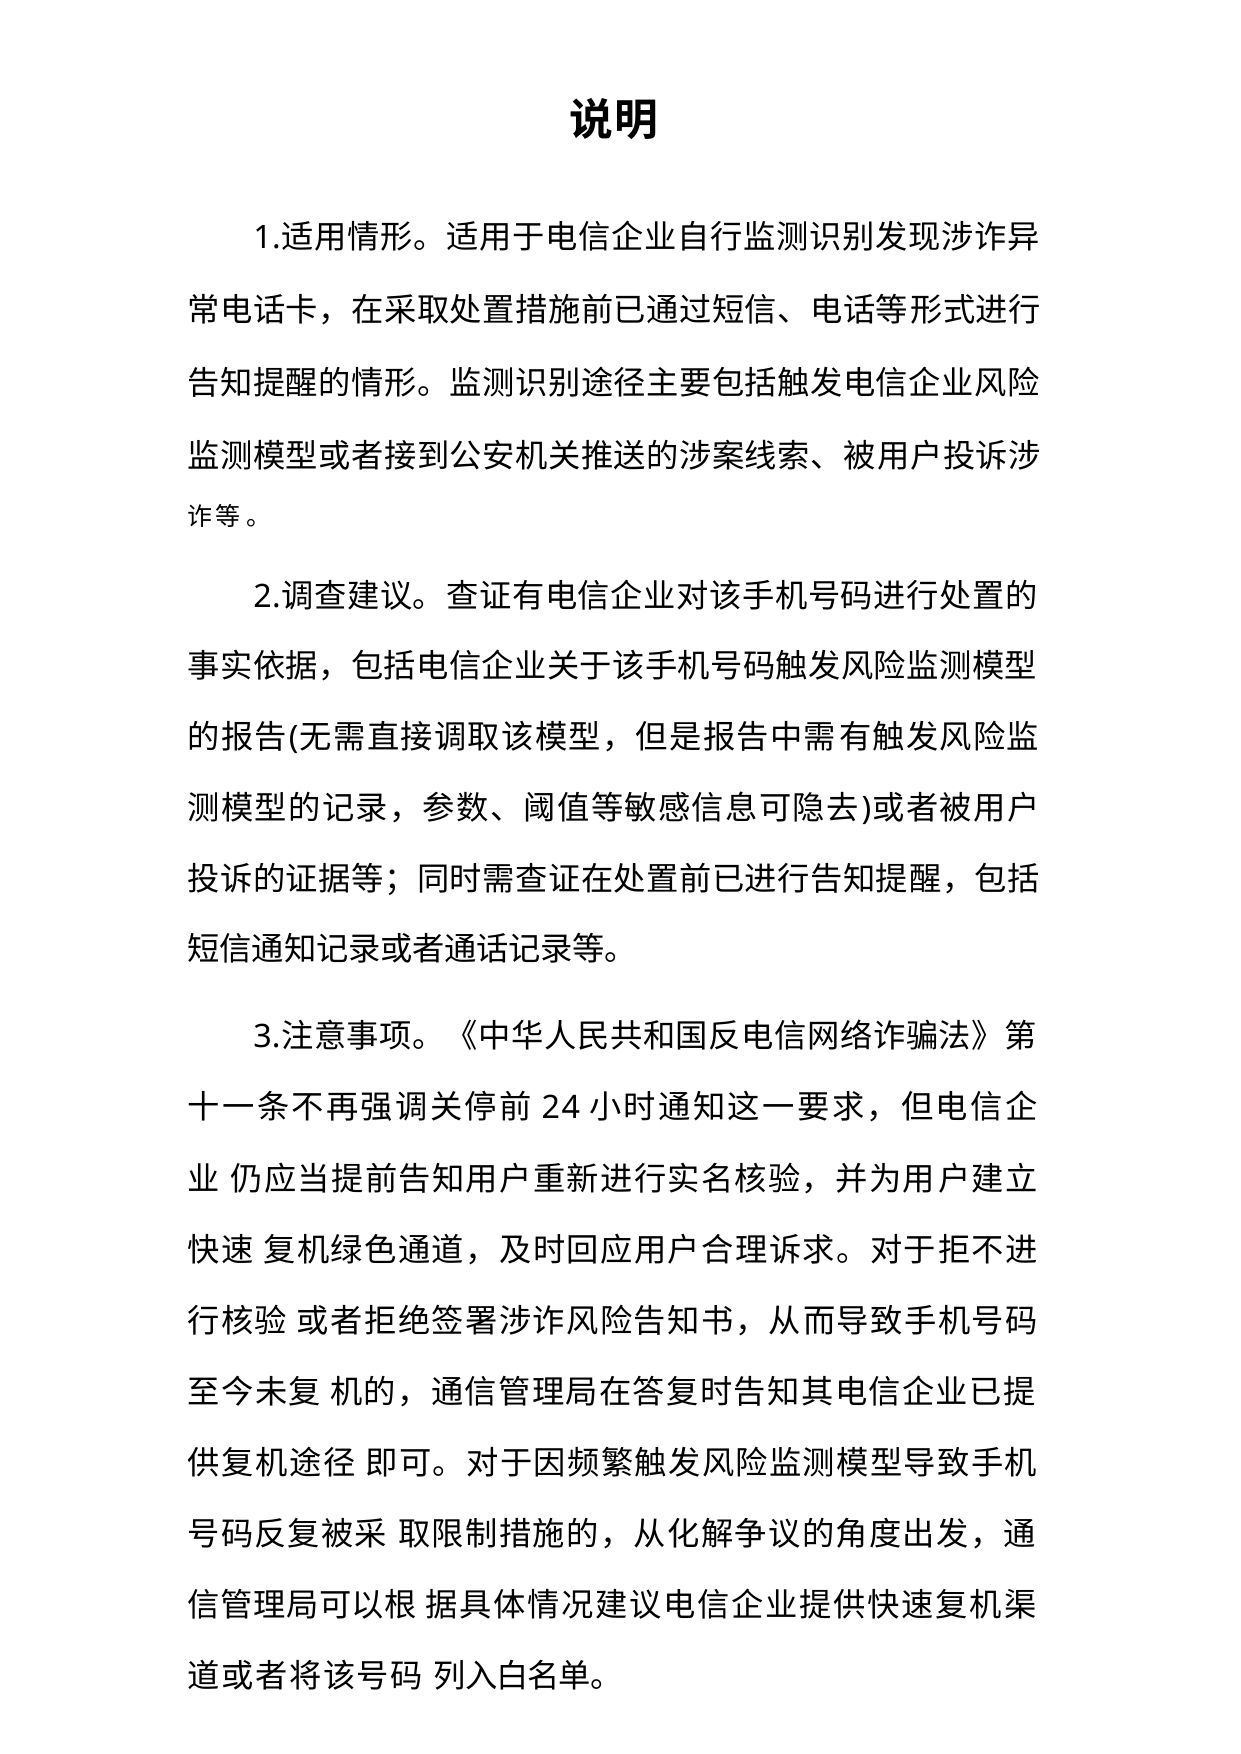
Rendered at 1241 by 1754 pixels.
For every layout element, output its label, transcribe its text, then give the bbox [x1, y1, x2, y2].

text 2.调查建议。查证有电信企业对该手机号码进行处置的 事实依据，包括电信企业关于该手机号码触发风险监测模型 的报告(无需直接调取该模型，但是报告中需有触发风险监 测模型的记录，参数、阈值等敏感信息可隐去)或者被用户 投诉的证据等；同时需查证在处置前已进行告知提醒，包括 短信通知记录或者通话记录等。 [187, 570, 1039, 970]
text 说明 [569, 88, 1054, 147]
text 1.适用情形。适用于电信企业自行监测识别发现涉诈异 常电话卡，在采取处置措施前已通过短信、电话等形式进行 告知提醒的情形。监测识别途径主要包括触发电信企业风险 监测模型或者接到公安机关推送的涉案线索、被用户投诉涉 诈 等 。 [187, 211, 1041, 533]
text 3.注意事项。《中华人民共和国反电信网络诈骗法》第 十一条不再强调关停前24小时通知这一要求，但电信企业 仍应当提前告知用户重新进行实名核验，并为用户建立快速 复机绿色通道，及时回应用户合理诉求。对于拒不进行核验 或者拒绝签署涉诈风险告知书，从而导致手机号码至今未复 机的，通信管理局在答复时告知其电信企业已提供复机途径 即可。对于因频繁触发风险监测模型导致手机号码反复被采 取限制措施的，从化解争议的角度出发，通信管理局可以根 据具体情况建议电信企业提供快速复机渠道或者将该号码 列入白名单。 [187, 1010, 1038, 1697]
